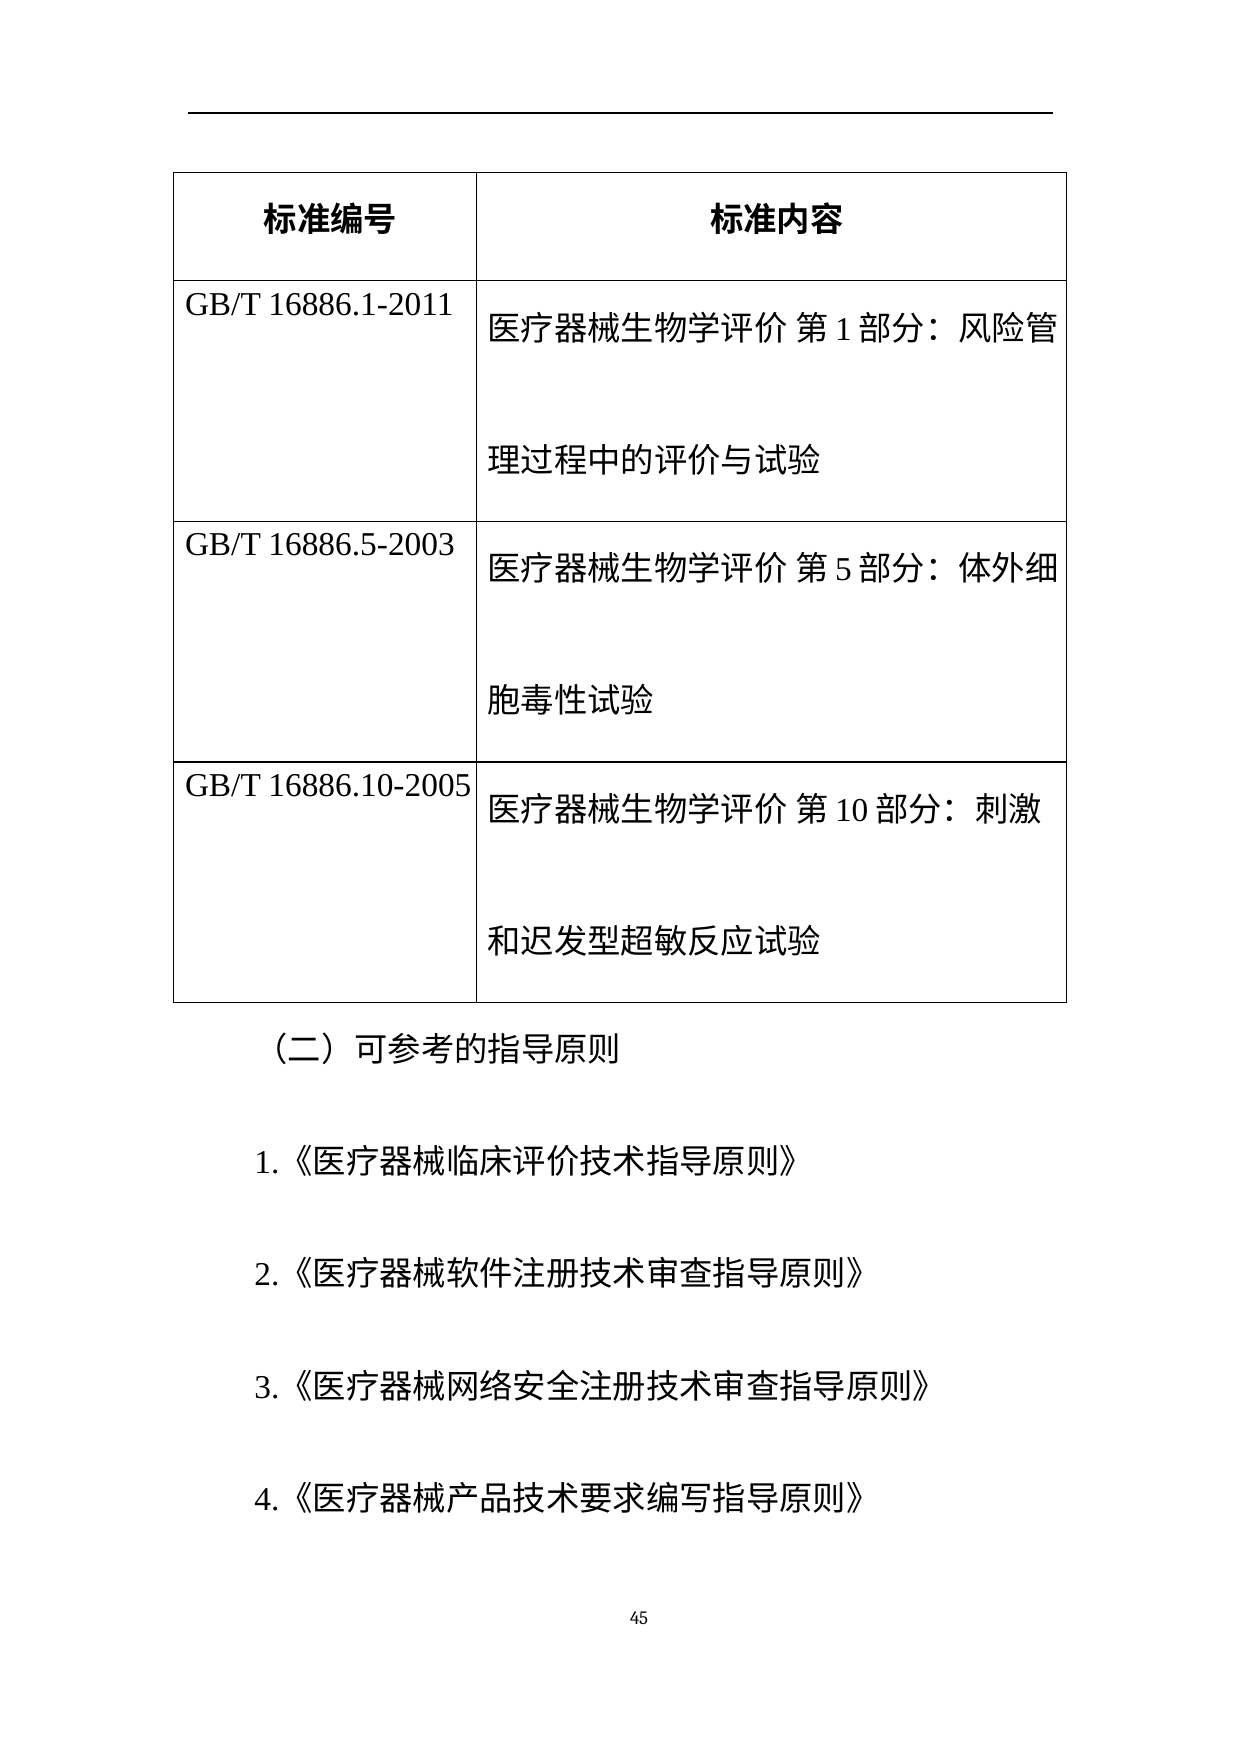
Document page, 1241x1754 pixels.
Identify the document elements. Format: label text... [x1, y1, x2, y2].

text 3.《医疗器械网络安全注册技术审查指导原则》 [187, 1339, 1053, 1428]
text 1.《医疗器械临床评价技术指导原则》 [187, 1115, 1053, 1203]
table_cell 医疗器械生物学评价 第1部分：风险管理过程中的评价与试验 [477, 281, 1066, 521]
table_header 标准编号 [174, 173, 476, 280]
table_cell 医疗器械生物学评价 第10部分：刺激和迟发型超敏反应试验 [477, 763, 1066, 1002]
text 4.《医疗器械产品技术要求编写指导原则》 [187, 1452, 1053, 1540]
table_cell GB/T 16886.10-2005 [174, 763, 476, 1002]
table_cell GB/T 16886.1-2011 [174, 281, 476, 521]
text 2.《医疗器械软件注册技术审查指导原则》 [187, 1227, 1053, 1315]
text （二）可参考的指导原则 [187, 1003, 1053, 1091]
table_header 标准内容 [477, 173, 1066, 280]
table_cell 医疗器械生物学评价 第5部分：体外细胞毒性试验 [477, 522, 1066, 761]
table_cell GB/T 16886.5-2003 [174, 522, 476, 761]
